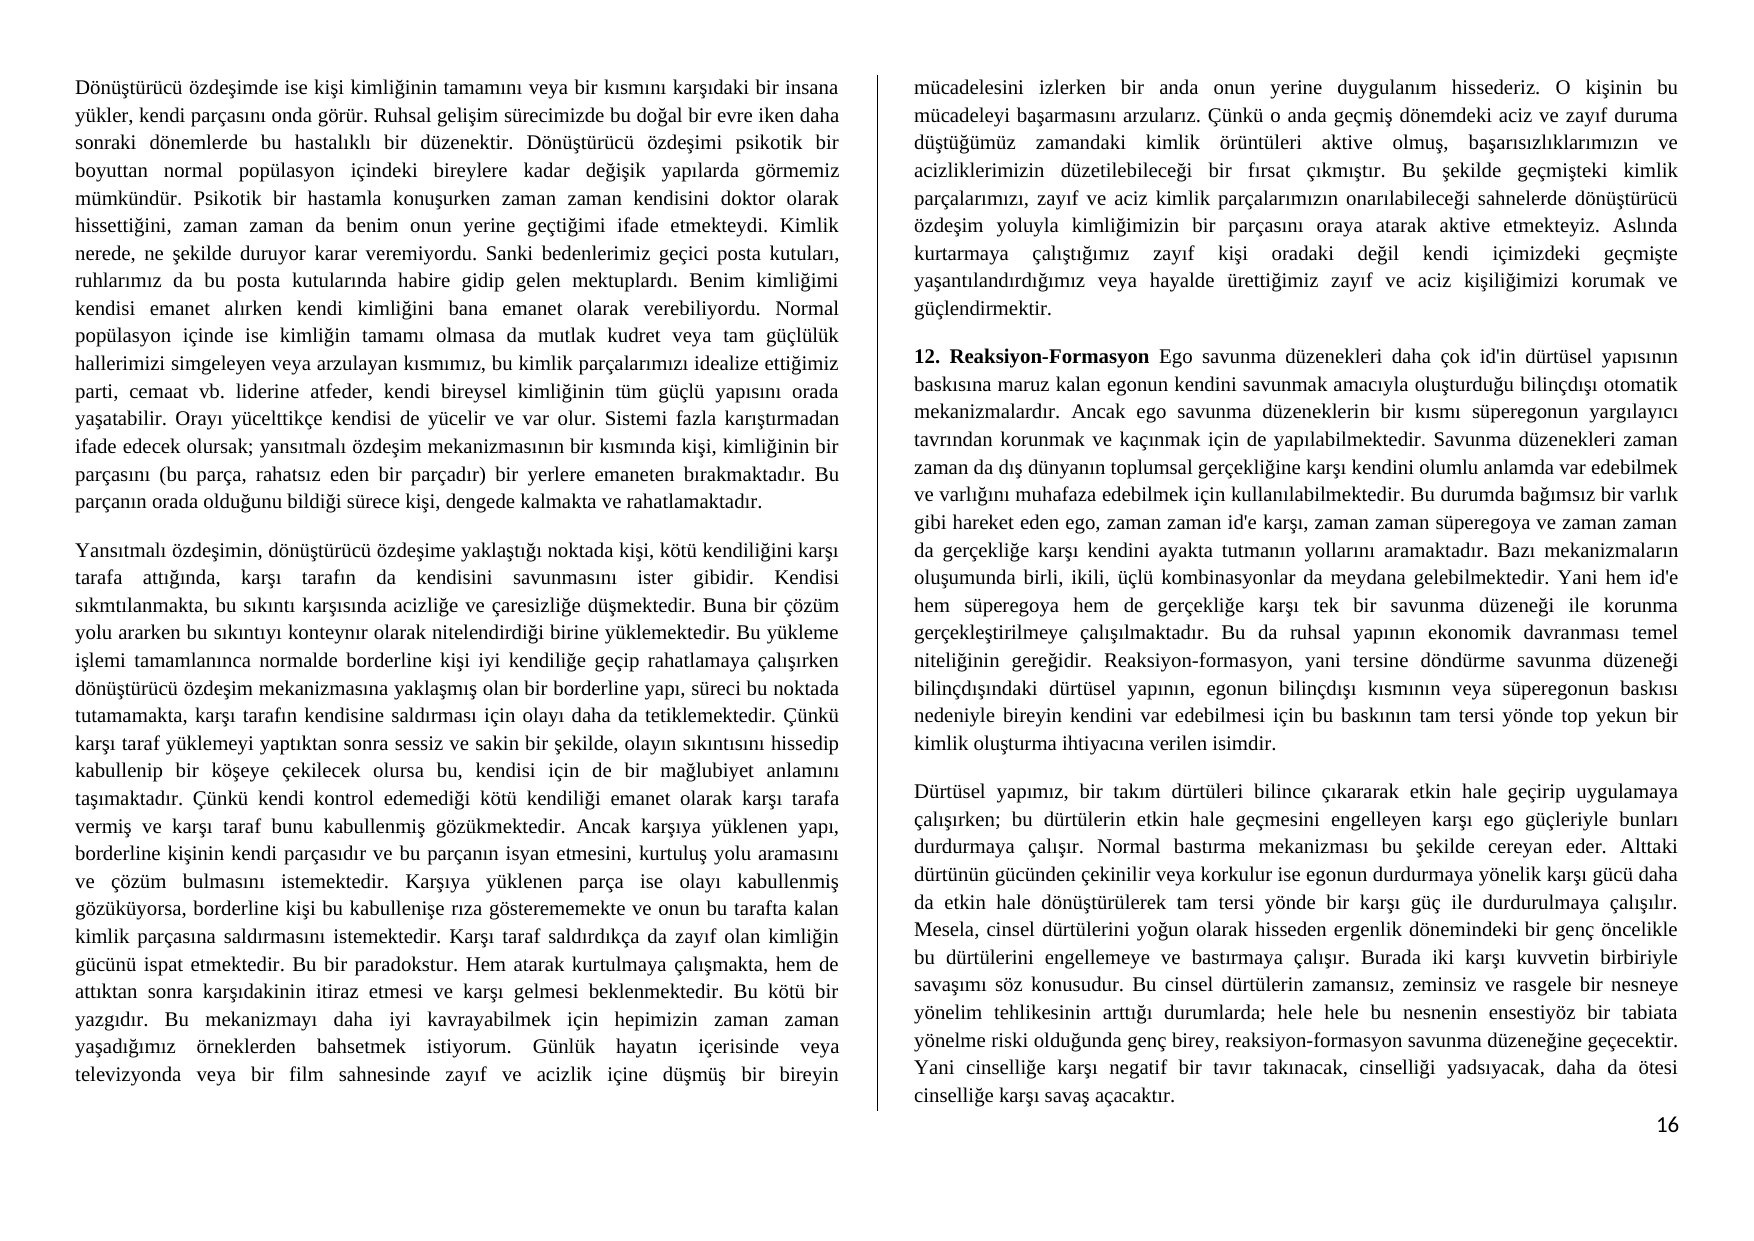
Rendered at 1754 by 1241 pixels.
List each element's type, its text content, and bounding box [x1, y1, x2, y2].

text Yansıtmalı özdeşimin, dönüştürücü özdeşime yaklaştığı noktada kişi, kötü kendiliğini karşı tarafa attığında, karşı tarafın da kendisini savunmasını ister gibidir. Kendisi sıkmtılanmakta, bu sıkıntı karşısında acizliğe ve çaresizliğe düşmektedir. Buna bir çözüm yolu ararken bu sıkıntıyı konteynır olarak nitelendirdiği birine yüklemektedir. Bu yükleme işlemi tamamlanınca normalde borderline kişi iyi kendiliğe geçip rahatlamaya çalışırken dönüştürücü özdeşim mekanizmasına yaklaşmış olan bir borderline yapı, süreci bu noktada tutamamakta, karşı tarafın kendisine saldırması için olayı daha da tetiklemektedir. Çünkü karşı taraf yüklemeyi yaptıktan sonra sessiz ve sakin bir şekilde, olayın sıkıntısını hissedip kabullenip bir köşeye çekilecek olursa bu, kendisi için de bir mağlubiyet anlamını taşımaktadır. Çünkü kendi kontrol edemediği kötü kendiliği emanet olarak karşı tarafa vermiş ve karşı taraf bunu kabullenmiş gözükmektedir. Ancak karşıya yüklenen yapı, borderline kişinin kendi parçasıdır ve bu parçanın isyan etmesini, kurtuluş yolu aramasını ve çözüm bulmasını istemektedir. Karşıya yüklenen parça ise olayı kabullenmiş gözüküyorsa, borderline kişi bu kabullenişe rıza gösterememekte ve onun bu tarafta kalan kimlik parçasına saldırmasını istemektedir. Karşı taraf saldırdıkça da zayıf olan kimliğin gücünü ispat etmektedir. Bu bir paradokstur. Hem atarak kurtulmaya çalışmakta, hem de attıktan sonra karşıdakinin itiraz etmesi ve karşı gelmesi beklenmektedir. Bu kötü bir yazgıdır. Bu mekanizmayı daha iyi kavrayabilmek için hepimizin zaman zaman yaşadığımız örneklerden bahsetmek istiyorum. Günlük hayatın içerisinde veya televizyonda veya bir film sahnesinde zayıf ve acizlik içine düşmüş bir bireyin mücadelesini izlerken bir anda onun yerine duygulanım hissederiz. O kişinin bu mücadeleyi başarmasını arzularız. Çünkü o anda geçmiş dönemdeki aciz ve zayıf duruma düştüğümüz zamandaki kimlik örüntüleri aktive olmuş, başarısızlıklarımızın ve acizliklerimizin düzetilebileceği bir fırsat çıkmıştır. Bu şekilde geçmişteki kimlik parçalarımızı, zayıf ve aciz kimlik parçalarımızın onarılabileceği sahnelerde dönüştürücü özdeşim yoluyla kimliğimizin bir parçasını oraya atarak aktive etmekteyiz. Aslında kurtarmaya çalıştığımız zayıf kişi oradaki değil kendi içimizdeki geçmişte yaşantılandırdığımız veya hayalde ürettiğimiz zayıf ve aciz kişiliğimizi korumak ve güçlendirmektir. [914, 75, 1679, 320]
text Dürtüsel yapımız, bir takım dürtüleri bilince çıkararak etkin hale geçirip uygulamaya çalışırken; bu dürtülerin etkin hale geçmesini engelleyen karşı ego güçleriyle bunları durdurmaya çalışır. Normal bastırma mekanizması bu şekilde cereyan eder. Alttaki dürtünün gücünden çekinilir veya korkulur ise egonun durdurmaya yönelik karşı gücü daha da etkin hale dönüştürülerek tam tersi yönde bir karşı güç ile durdurulmaya çalışılır. Mesela, cinsel dürtülerini yoğun olarak hisseden ergenlik dönemindeki bir genç öncelikle bu dürtülerini engellemeye ve bastırmaya çalışır. Burada iki karşı kuvvetin birbiriyle savaşımı söz konusudur. Bu cinsel dürtülerin zamansız, zeminsiz ve rasgele bir nesneye yönelim tehlikesinin arttığı durumlarda; hele hele bu nesnenin ensestiyöz bir tabiata yönelme riski olduğunda genç birey, reaksiyon-formasyon savunma düzeneğine geçecektir. Yani cinselliğe karşı negatif bir tavır takınacak, cinselliği yadsıyacak, daha da ötesi cinselliğe karşı savaş açacaktır. [914, 779, 1679, 1107]
text Yansıtmalı özdeşimin, dönüştürücü özdeşime yaklaştığı noktada kişi, kötü kendiliğini karşı tarafa attığında, karşı tarafın da kendisini savunmasını ister gibidir. Kendisi sıkmtılanmakta, bu sıkıntı karşısında acizliğe ve çaresizliğe düşmektedir. Buna bir çözüm yolu ararken bu sıkıntıyı konteynır olarak nitelendirdiği birine yüklemektedir. Bu yükleme işlemi tamamlanınca normalde borderline kişi iyi kendiliğe geçip rahatlamaya çalışırken dönüştürücü özdeşim mekanizmasına yaklaşmış olan bir borderline yapı, süreci bu noktada tutamamakta, karşı tarafın kendisine saldırması için olayı daha da tetiklemektedir. Çünkü karşı taraf yüklemeyi yaptıktan sonra sessiz ve sakin bir şekilde, olayın sıkıntısını hissedip kabullenip bir köşeye çekilecek olursa bu, kendisi için de bir mağlubiyet anlamını taşımaktadır. Çünkü kendi kontrol edemediği kötü kendiliği emanet olarak karşı tarafa vermiş ve karşı taraf bunu kabullenmiş gözükmektedir. Ancak karşıya yüklenen yapı, borderline kişinin kendi parçasıdır ve bu parçanın isyan etmesini, kurtuluş yolu aramasını ve çözüm bulmasını istemektedir. Karşıya yüklenen parça ise olayı kabullenmiş gözüküyorsa, borderline kişi bu kabullenişe rıza gösterememekte ve onun bu tarafta kalan kimlik parçasına saldırmasını istemektedir. Karşı taraf saldırdıkça da zayıf olan kimliğin gücünü ispat etmektedir. Bu bir paradokstur. Hem atarak kurtulmaya çalışmakta, hem de attıktan sonra karşıdakinin itiraz etmesi ve karşı gelmesi beklenmektedir. Bu kötü bir yazgıdır. Bu mekanizmayı daha iyi kavrayabilmek için hepimizin zaman zaman yaşadığımız örneklerden bahsetmek istiyorum. Günlük hayatın içerisinde veya televizyonda veya bir film sahnesinde zayıf ve acizlik içine düşmüş bir bireyin mücadelesini izlerken bir anda onun yerine duygulanım hissederiz. O kişinin bu mücadeleyi başarmasını arzularız. Çünkü o anda geçmiş dönemdeki aciz ve zayıf duruma düştüğümüz zamandaki kimlik örüntüleri aktive olmuş, başarısızlıklarımızın ve acizliklerimizin düzetilebileceği bir fırsat çıkmıştır. Bu şekilde geçmişteki kimlik parçalarımızı, zayıf ve aciz kimlik parçalarımızın onarılabileceği sahnelerde dönüştürücü özdeşim yoluyla kimliğimizin bir parçasını oraya atarak aktive etmekteyiz. Aslında kurtarmaya çalıştığımız zayıf kişi oradaki değil kendi içimizdeki geçmişte yaşantılandırdığımız veya hayalde ürettiğimiz zayıf ve aciz kişiliğimizi korumak ve güçlendirmektir. [75, 537, 840, 1086]
text 12. Reaksiyon-Formasyon Ego savunma düzenekleri daha çok id'in dürtüsel yapısının baskısına maruz kalan egonun kendini savunmak amacıyla oluşturduğu bilinçdışı otomatik mekanizmalardır. Ancak ego savunma düzeneklerin bir kısmı süperegonun yargılayıcı tavrından korunmak ve kaçınmak için de yapılabilmektedir. Savunma düzenekleri zaman zaman da dış dünyanın toplumsal gerçekliğine karşı kendini olumlu anlamda var edebilmek ve varlığını muhafaza edebilmek için kullanılabilmektedir. Bu durumda bağımsız bir varlık gibi hareket eden ego, zaman zaman id'e karşı, zaman zaman süperegoya ve zaman zaman da gerçekliğe karşı kendini ayakta tutmanın yollarını aramaktadır. Bazı mekanizmaların oluşumunda birli, ikili, üçlü kombinasyonlar da meydana gelebilmektedir. Yani hem id'e hem süperegoya hem de gerçekliğe karşı tek bir savunma düzeneği ile korunma gerçekleştirilmeye çalışılmaktadır. Bu da ruhsal yapının ekonomik davranması temel niteliğinin gereğidir. Reaksiyon-formasyon, yani tersine döndürme savunma düzeneği bilinçdışındaki dürtüsel yapının, egonun bilinçdışı kısmının veya süperegonun baskısı nedeniyle bireyin kendini var edebilmesi için bu baskının tam tersi yönde top yekun bir kimlik oluşturma ihtiyacına verilen isimdir. [914, 344, 1679, 755]
text Dönüştürücü özdeşimde ise kişi kimliğinin tamamını veya bir kısmını karşıdaki bir insana yükler, kendi parçasını onda görür. Ruhsal gelişim sürecimizde bu doğal bir evre iken daha sonraki dönemlerde bu hastalıklı bir düzenektir. Dönüştürücü özdeşimi psikotik bir boyuttan normal popülasyon içindeki bireylere kadar değişik yapılarda görmemiz mümkündür. Psikotik bir hastamla konuşurken zaman zaman kendisini doktor olarak hissettiğini, zaman zaman da benim onun yerine geçtiğimi ifade etmekteydi. Kimlik nerede, ne şekilde duruyor karar veremiyordu. Sanki bedenlerimiz geçici posta kutuları, ruhlarımız da bu posta kutularında habire gidip gelen mektuplardı. Benim kimliğimi kendisi emanet alırken kendi kimliğini bana emanet olarak verebiliyordu. Normal popülasyon içinde ise kimliğin tamamı olmasa da mutlak kudret veya tam güçlülük hallerimizi simgeleyen veya arzulayan kısmımız, bu kimlik parçalarımızı idealize ettiğimiz parti, cemaat vb. liderine atfeder, kendi bireysel kimliğinin tüm güçlü yapısını orada yaşatabilir. Orayı yücelttikçe kendisi de yücelir ve var olur. Sistemi fazla karıştırmadan ifade edecek olursak; yansıtmalı özdeşim mekanizmasının bir kısmında kişi, kimliğinin bir parçasını (bu parça, rahatsız eden bir parçadır) bir yerlere emaneten bırakmaktadır. Bu parçanın orada olduğunu bildiği sürece kişi, dengede kalmakta ve rahatlamaktadır. [75, 75, 840, 513]
